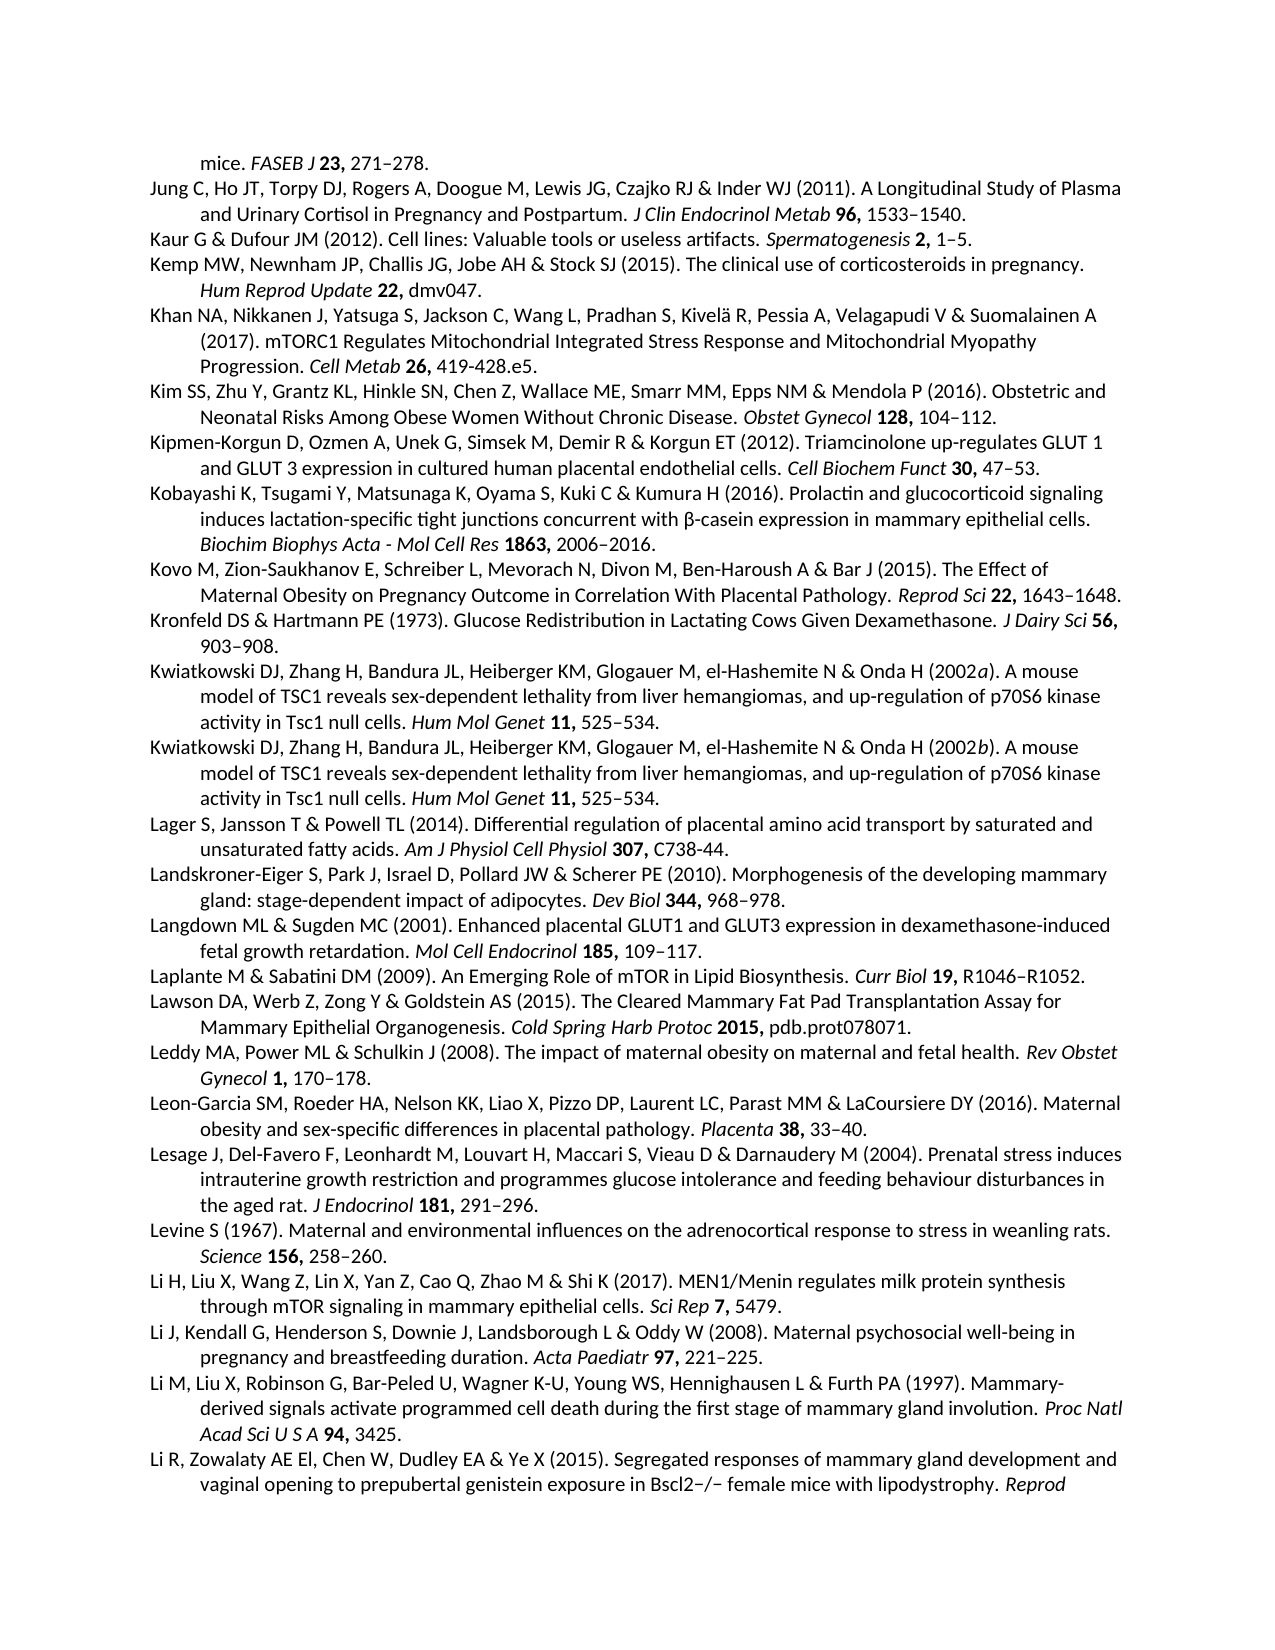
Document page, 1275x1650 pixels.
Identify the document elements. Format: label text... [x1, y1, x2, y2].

text Li H, Liu X, Wang Z, Lin X, Yan Z, Cao Q, Zhao M & Shi K (2017). MEN1/Menin regulates milk protein synthesis through mTOR signaling in mammary epithelial cells. Sci Rep 7, 5479. [150, 1268, 1125, 1319]
text Lager S, Jansson T & Powell TL (2014). Differential regulation of placental amino acid transport by saturated and unsaturated fatty acids. Am J Physiol Cell Physiol 307, C738-44. [150, 811, 1125, 862]
text Kaur G & Dufour JM (2012). Cell lines: Valuable tools or useless artifacts. Spermatogenesis 2, 1–5. [150, 226, 1125, 252]
text Langdown ML & Sugden MC (2001). Enhanced placental GLUT1 and GLUT3 expression in dexamethasone-induced fetal growth retardation. Mol Cell Endocrinol 185, 109–117. [150, 912, 1125, 963]
text Landskroner-Eiger S, Park J, Israel D, Pollard JW & Scherer PE (2010). Morphogenesis of the developing mammary gland: stage-dependent impact of adipocytes. Dev Biol 344, 968–978. [150, 862, 1125, 912]
text Kronfeld DS & Hartmann PE (1973). Glucose Redistribution in Lactating Cows Given Dexamethasone. J Dairy Sci 56, 903–908. [150, 607, 1125, 658]
text Lawson DA, Werb Z, Zong Y & Goldstein AS (2015). The Cleared Mammary Fat Pad Transplantation Assay for Mammary Epithelial Organogenesis. Cold Spring Harb Protoc 2015, pdb.prot078071. [150, 989, 1125, 1039]
text Kim SS, Zhu Y, Grantz KL, Hinkle SN, Chen Z, Wallace ME, Smarr MM, Epps NM & Mendola P (2016). Obstetric and Neonatal Risks Among Obese Women Without Chronic Disease. Obstet Gynecol 128, 104–112. [150, 379, 1125, 429]
text Jung C, Ho JT, Torpy DJ, Rogers A, Doogue M, Lewis JG, Czajko RJ & Inder WJ (2011). A Longitudinal Study of Plasma and Urinary Cortisol in Pregnancy and Postpartum. J Clin Endocrinol Metab 96, 1533–1540. [150, 175, 1125, 226]
text Laplante M & Sabatini DM (2009). An Emerging Role of mTOR in Lipid Biosynthesis. Curr Biol 19, R1046–R1052. [150, 963, 1125, 989]
text Kipmen-Korgun D, Ozmen A, Unek G, Simsek M, Demir R & Korgun ET (2012). Triamcinolone up-regulates GLUT 1 and GLUT 3 expression in cultured human placental endothelial cells. Cell Biochem Funct 30, 47–53. [150, 429, 1125, 480]
text Li M, Liu X, Robinson G, Bar-Peled U, Wagner K-U, Young WS, Hennighausen L & Furth PA (1997). Mammary-derived signals activate programmed cell death during the first stage of mammary gland involution. Proc Natl Acad Sci U S A 94, 3425. [150, 1370, 1125, 1446]
text Kovo M, Zion-Saukhanov E, Schreiber L, Mevorach N, Divon M, Ben-Haroush A & Bar J (2015). The Effect of Maternal Obesity on Pregnancy Outcome in Correlation With Placental Pathology. Reprod Sci 22, 1643–1648. [150, 557, 1125, 607]
text Khan NA, Nikkanen J, Yatsuga S, Jackson C, Wang L, Pradhan S, Kivelä R, Pessia A, Velagapudi V & Suomalainen A (2017). mTORC1 Regulates Mitochondrial Integrated Stress Response and Mitochondrial Myopathy Progression. Cell Metab 26, 419-428.e5. [150, 302, 1125, 379]
text Leon-Garcia SM, Roeder HA, Nelson KK, Liao X, Pizzo DP, Laurent LC, Parast MM & LaCoursiere DY (2016). Maternal obesity and sex-specific differences in placental pathology. Placenta 38, 33–40. [150, 1090, 1125, 1141]
text Lesage J, Del-Favero F, Leonhardt M, Louvart H, Maccari S, Vieau D & Darnaudery M (2004). Prenatal stress induces intrauterine growth restriction and programmes glucose intolerance and feeding behaviour disturbances in the aged rat. J Endocrinol 181, 291–296. [150, 1141, 1125, 1217]
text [150, 1446, 1125, 1497]
text Leddy MA, Power ML & Schulkin J (2008). The impact of maternal obesity on maternal and fetal health. Rev Obstet Gynecol 1, 170–178. [150, 1039, 1125, 1090]
text Kwiatkowski DJ, Zhang H, Bandura JL, Heiberger KM, Glogauer M, el-Hashemite N & Onda H (2002a). A mouse model of TSC1 reveals sex-dependent lethality from liver hemangiomas, and up-regulation of p70S6 kinase activity in Tsc1 null cells. Hum Mol Genet 11, 525–534. [150, 658, 1125, 734]
text Levine S (1967). Maternal and environmental influences on the adrenocortical response to stress in weanling rats. Science 156, 258–260. [150, 1217, 1125, 1268]
text Kobayashi K, Tsugami Y, Matsunaga K, Oyama S, Kuki C & Kumura H (2016). Prolactin and glucocorticoid signaling induces lactation-specific tight junctions concurrent with β-casein expression in mammary epithelial cells. Biochim Biophys Acta - Mol Cell Res 1863, 2006–2016. [150, 480, 1125, 557]
text Kwiatkowski DJ, Zhang H, Bandura JL, Heiberger KM, Glogauer M, el-Hashemite N & Onda H (2002b). A mouse model of TSC1 reveals sex-dependent lethality from liver hemangiomas, and up-regulation of p70S6 kinase activity in Tsc1 null cells. Hum Mol Genet 11, 525–534. [150, 734, 1125, 811]
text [150, 150, 1125, 175]
text Li J, Kendall G, Henderson S, Downie J, Landsborough L & Oddy W (2008). Maternal psychosocial well-being in pregnancy and breastfeeding duration. Acta Paediatr 97, 221–225. [150, 1319, 1125, 1370]
text Kemp MW, Newnham JP, Challis JG, Jobe AH & Stock SJ (2015). The clinical use of corticosteroids in pregnancy. Hum Reprod Update 22, dmv047. [150, 252, 1125, 302]
